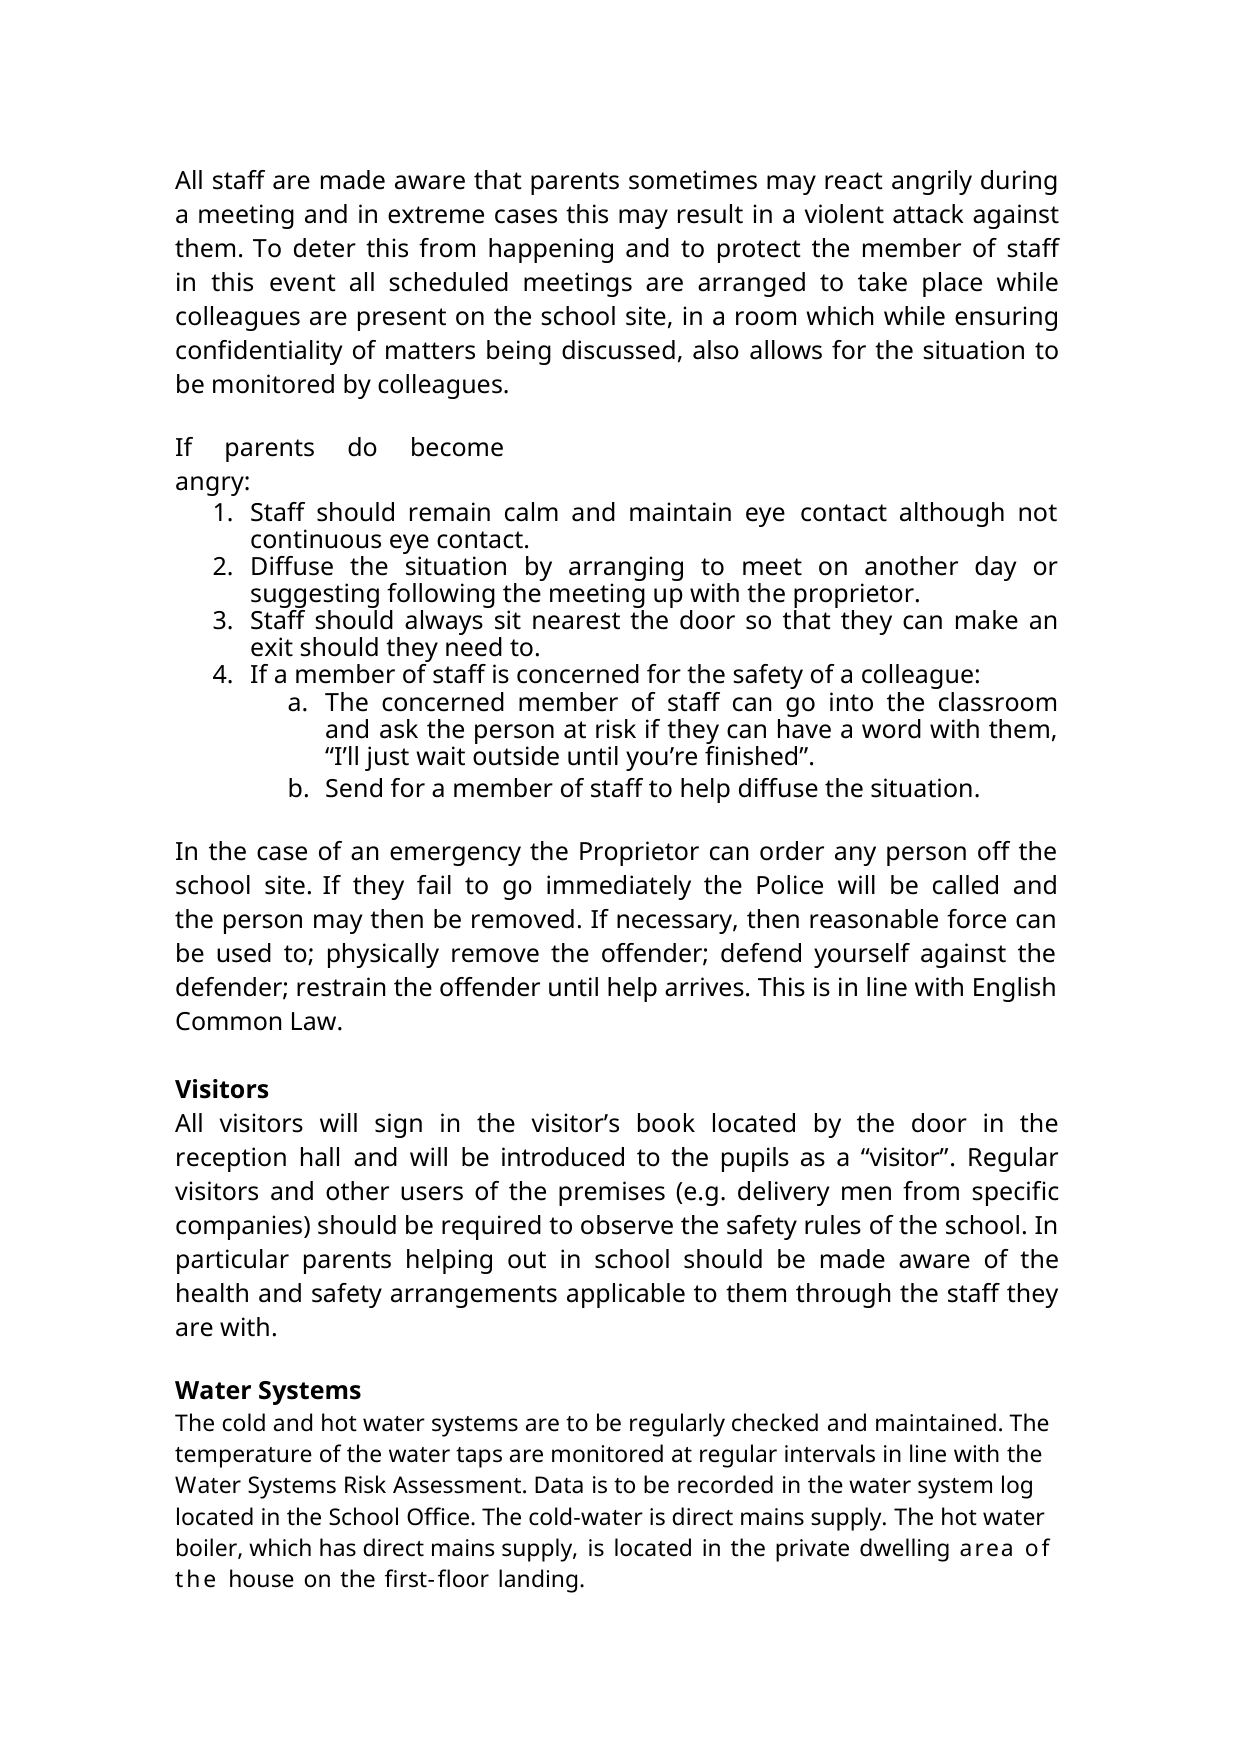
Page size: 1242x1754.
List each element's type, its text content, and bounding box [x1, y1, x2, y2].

text If parents do become angry: [175, 430, 504, 498]
list Staff should remain calm and maintain eye contact although not continuous eye contact. [212, 500, 1058, 554]
list If a member of staff is concerned for the safety of a colleague: [212, 662, 1061, 689]
text Water Systems [175, 1373, 372, 1407]
text Visitors [175, 1072, 284, 1106]
list Staff should always sit nearest the door so that they can make an exit should they need to. [212, 608, 1058, 662]
text All staff are made aware that parents sometimes may react angrily during a meeting and in extreme cases this may result in a violent attack against them. To deter this from happening and to protect the member of staff in this event all scheduled meetings are arranged to take place while colleagues are present on the school site, in a room which while ensuring confidentiality of matters being discussed, also allows for the situation to be monitored by colleagues. [175, 162, 1059, 401]
text All visitors will sign in the visitor’s book located by the door in the reception hall and will be introduced to the pupils as a “visitor”. Regular visitors and other users of the premises (e.g. delivery men from specific companies) should be required to observe the safety rules of the school. In particular parents helping out in school should be made aware of the health and safety arrangements applicable to them through the staff they are with. [175, 1106, 1059, 1344]
text The cold and hot water systems are to be regularly checked and maintained. The temperature of the water taps are monitored at regular intervals in line with the Water Systems Risk Assessment. Data is to be recorded in the water system log located in the School Office. The cold-water is direct mains supply. The hot water boiler, which has direct mains supply, is located in the private dwelling area of the house on the first-floor landing. [175, 1407, 1067, 1594]
list Diffuse the situation by arranging to meet on another day or suggesting following the meeting up with the proprietor. [212, 554, 1058, 608]
list Send for a member of staff to help diffuse the situation. [287, 771, 1067, 804]
text In the case of an emergency the Proprietor can order any person off the school site. If they fail to go immediately the Police will be called and the person may then be removed. If necessary, then reasonable force can be used to; physically remove the offender; defend yourself against the defender; restrain the offender until help arrives. This is in line with English Common Law. [175, 833, 1058, 1038]
list The concerned member of staff can go into the classroom and ask the person at risk if they can have a word with them, “I’ll just wait outside until you’re finished”. [287, 689, 1058, 771]
